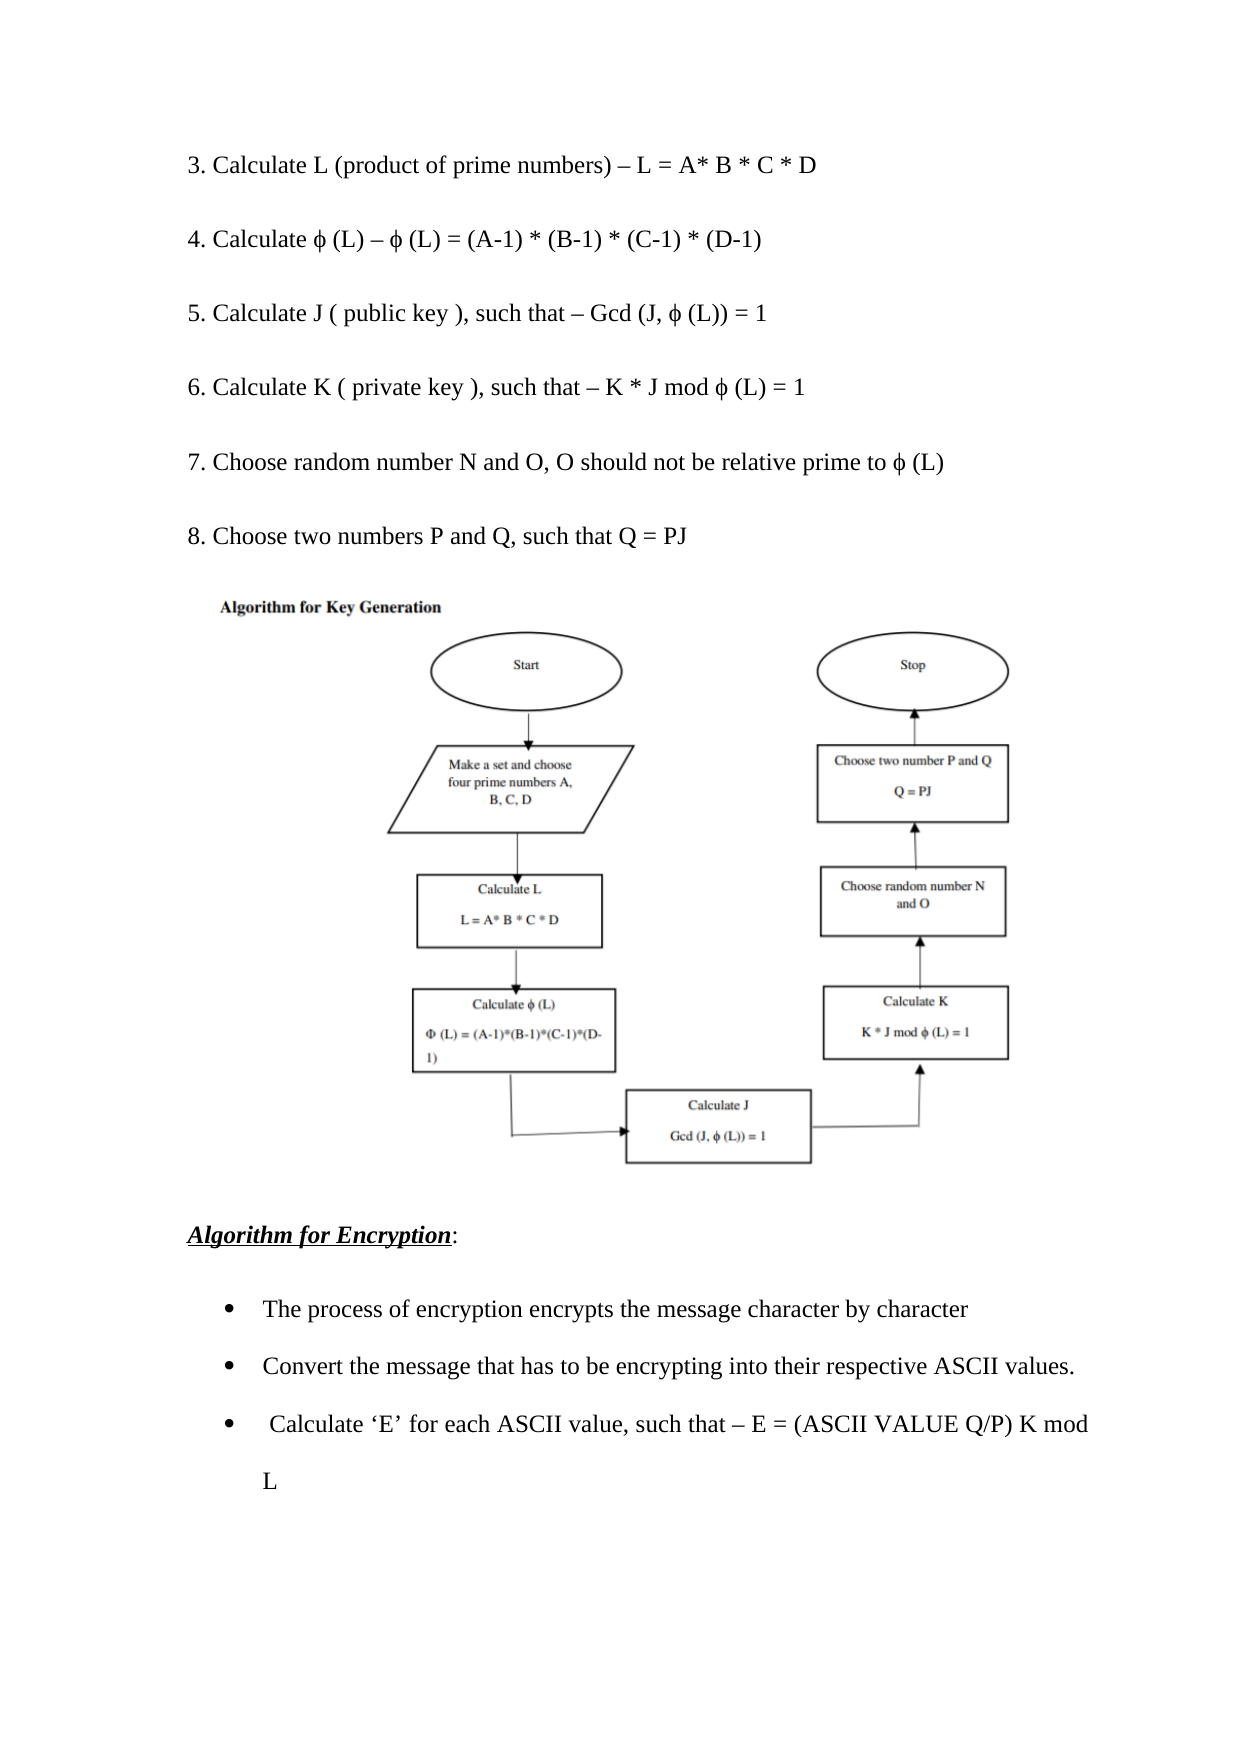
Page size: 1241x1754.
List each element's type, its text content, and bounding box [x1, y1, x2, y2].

text 8. Choose two numbers P and Q, such that Q = PJ [187, 521, 1090, 549]
text 3. Calculate L (product of prime numbers) – L = A* B * C * D [187, 150, 1090, 179]
picture [187, 595, 1127, 1175]
text 4. Calculate ϕ (L) – ϕ (L) = (A-1) * (B-1) * (C-1) * (D-1) [187, 224, 1090, 253]
text 5. Calculate J ( public key ), such that – Gcd (J, ϕ (L)) = 1 [187, 298, 1090, 327]
list Calculate ‘E’ for each ASCII value, such that – E = (ASCII VALUE Q/P) K mod L [225, 1409, 1090, 1495]
list The process of encryption encrypts the message character by character [225, 1294, 1090, 1323]
text 6. Calculate K ( private key ), such that – K * J mod ϕ (L) = 1 [187, 372, 1090, 401]
text 7. Choose random number N and O, O should not be relative prime to ϕ (L) [187, 447, 1090, 475]
list Convert the message that has to be encrypting into their respective ASCII values. [225, 1351, 1090, 1380]
text Algorithm for Encryption: [187, 1220, 1090, 1248]
